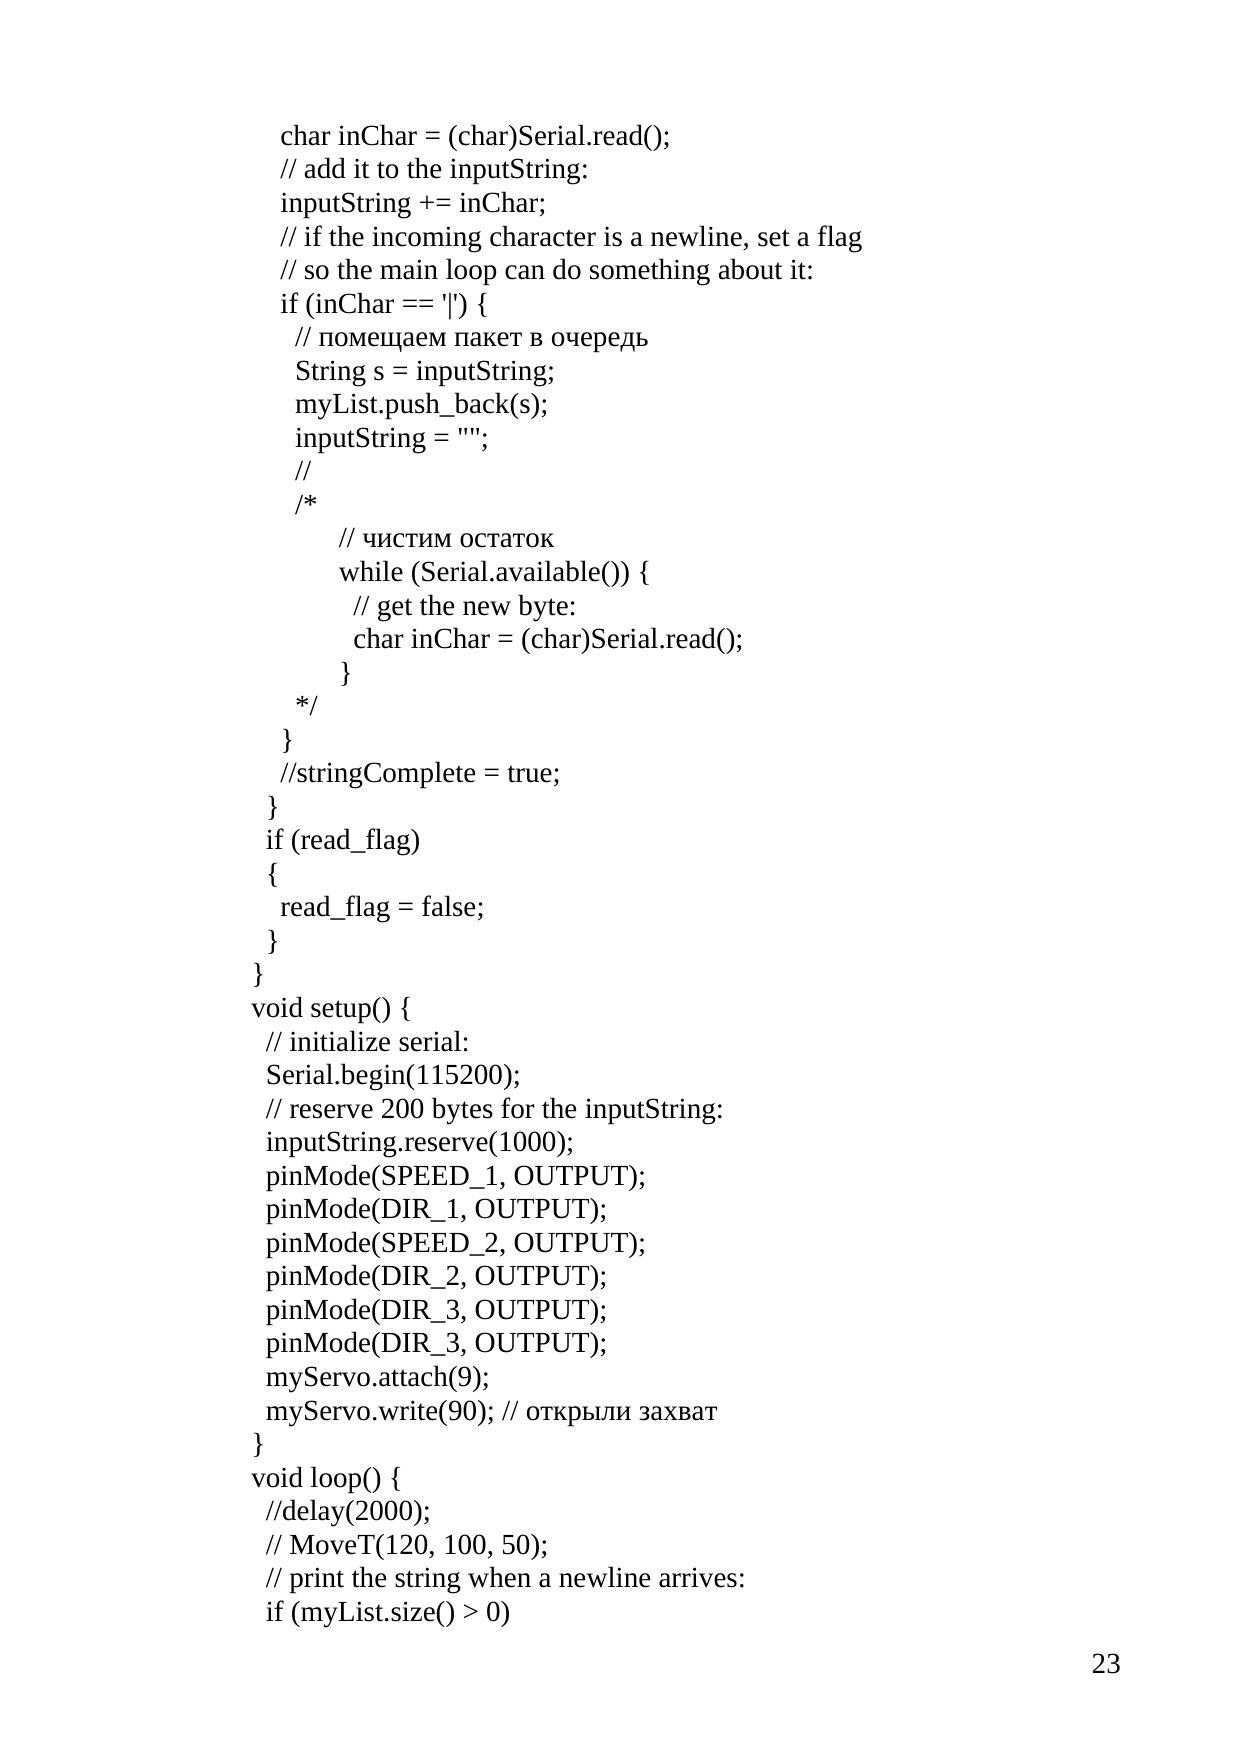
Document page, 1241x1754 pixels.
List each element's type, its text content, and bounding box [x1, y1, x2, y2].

text // reserve 200 bytes for the inputString: [177, 1091, 1137, 1124]
text pinMode(DIR_3, OUTPUT); [177, 1292, 1137, 1326]
text if (myList.size() > 0) [177, 1594, 1137, 1627]
text // initialize serial: [177, 1024, 1137, 1057]
text // MoveT(120, 100, 50); [177, 1527, 1137, 1560]
text while (Serial.available()) { [177, 554, 1137, 588]
text void loop() { [177, 1460, 1137, 1493]
text } [177, 957, 1137, 990]
text inputString = ""; [177, 420, 1137, 453]
text Serial.begin(115200); [177, 1057, 1137, 1091]
text // помещаем пакет в очередь [177, 319, 1137, 353]
text //delay(2000); [177, 1493, 1137, 1527]
text } [177, 722, 1137, 755]
text pinMode(DIR_2, OUTPUT); [177, 1258, 1137, 1292]
text // чистим остаток [177, 521, 1137, 554]
text myList.push_back(s); [177, 386, 1137, 420]
text myServo.attach(9); [177, 1359, 1137, 1393]
text } [177, 789, 1137, 822]
text read_flag = false; [177, 889, 1137, 923]
text myServo.write(90); // открыли захват [177, 1393, 1137, 1426]
text { [177, 856, 1137, 889]
text inputString.reserve(1000); [177, 1124, 1137, 1158]
text // so the main loop can do something about it: [177, 252, 1137, 286]
text void setup() { [177, 990, 1137, 1024]
text pinMode(DIR_3, OUTPUT); [177, 1326, 1137, 1359]
text // print the string when a newline arrives: [177, 1560, 1137, 1594]
text pinMode(DIR_1, OUTPUT); [177, 1191, 1137, 1225]
text /* [177, 487, 1137, 521]
text } [177, 655, 1137, 688]
text // add it to the inputString: [177, 152, 1137, 185]
text char inChar = (char)Serial.read(); [177, 621, 1137, 655]
text pinMode(SPEED_2, OUTPUT); [177, 1225, 1137, 1258]
text */ [177, 688, 1137, 722]
text char inChar = (char)Serial.read(); [177, 118, 1137, 152]
text } [177, 923, 1137, 957]
text if (inChar == '|') { [177, 286, 1137, 319]
text pinMode(SPEED_1, OUTPUT); [177, 1158, 1137, 1191]
text // [177, 453, 1137, 487]
text String s = inputString; [177, 353, 1137, 386]
text // get the new byte: [177, 588, 1137, 621]
text if (read_flag) [177, 822, 1137, 856]
text //stringComplete = true; [177, 755, 1137, 789]
text } [177, 1426, 1137, 1460]
text // if the incoming character is a newline, set a flag [177, 219, 1137, 252]
text inputString += inChar; [177, 185, 1137, 219]
